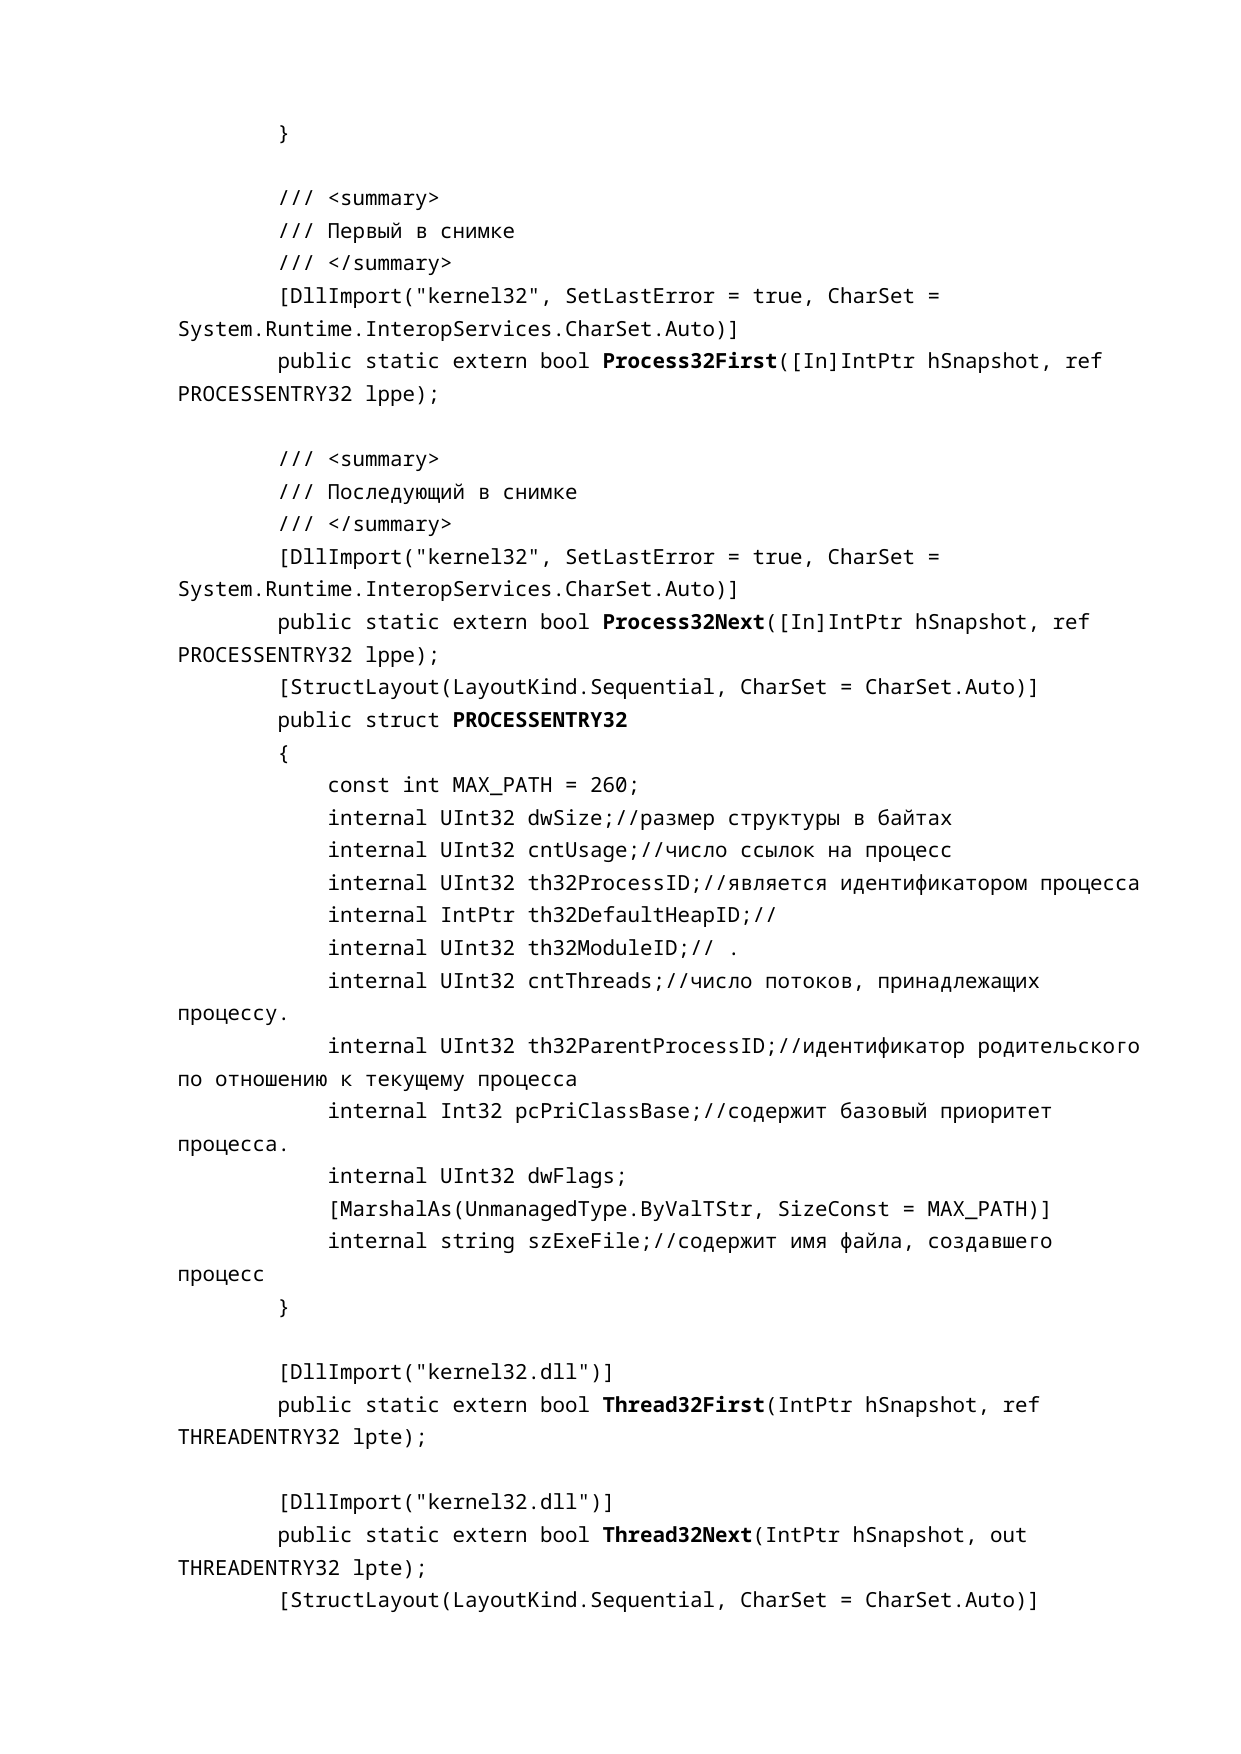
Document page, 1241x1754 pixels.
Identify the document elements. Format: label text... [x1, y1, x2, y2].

text { [177, 738, 1152, 766]
text [StructLayout(LayoutKind.Sequential, CharSet = CharSet.Auto)] [177, 672, 1152, 701]
text internal UInt32 dwSize;//размер структуры в байтах [177, 803, 1152, 831]
text /// <summary> [177, 183, 1152, 212]
text internal UInt32 th32ProcessID;//является идентификатором процесса [177, 868, 1152, 896]
text internal UInt32 th32ParentProcessID;//идентификатор родительского по отношению к текущему процесса [177, 1031, 1152, 1092]
text [MarshalAs(UnmanagedType.ByValTStr, SizeConst = MAX_PATH)] [177, 1194, 1152, 1222]
text public static extern bool Thread32First(IntPtr hSnapshot, ref THREADENTRY32 lpte); [177, 1390, 1152, 1451]
text internal IntPtr th32DefaultHeapID;// [177, 901, 1152, 929]
text const int MAX_PATH = 260; [177, 770, 1152, 799]
text public static extern bool Process32Next([In]IntPtr hSnapshot, ref PROCESSENTRY32 lppe); [177, 607, 1152, 668]
text public static extern bool Process32First([In]IntPtr hSnapshot, ref PROCESSENTRY32 lppe); [177, 346, 1152, 407]
text internal UInt32 dwFlags; [177, 1161, 1152, 1190]
text [StructLayout(LayoutKind.Sequential, CharSet = CharSet.Auto)] [177, 1585, 1152, 1614]
text internal Int32 pcPriClassBase;//cодержит базовый приоритет процесса. [177, 1096, 1152, 1157]
text [DllImport("kernel32", SetLastError = true, CharSet = System.Runtime.InteropServices.CharSet.Auto)] [177, 542, 1152, 603]
text [DllImport("kernel32.dll")] [177, 1357, 1152, 1386]
text /// </summary> [177, 509, 1152, 538]
text public struct PROCESSENTRY32 [177, 705, 1152, 733]
text /// Первый в снимке [177, 216, 1152, 244]
text internal string szExeFile;//cодержит имя файла, создавшего процесс [177, 1227, 1152, 1288]
text [DllImport("kernel32", SetLastError = true, CharSet = System.Runtime.InteropServices.CharSet.Auto)] [177, 281, 1152, 342]
text } [177, 118, 1152, 147]
text internal UInt32 cntUsage;//число ссылок на процесс [177, 835, 1152, 864]
text [DllImport("kernel32.dll")] [177, 1487, 1152, 1516]
text /// <summary> [177, 444, 1152, 473]
text internal UInt32 th32ModuleID;// . [177, 933, 1152, 962]
text internal UInt32 cntThreads;//число потоков, принадлежащих процессу. [177, 966, 1152, 1027]
text /// Последующий в снимке [177, 477, 1152, 505]
text public static extern bool Thread32Next(IntPtr hSnapshot, out THREADENTRY32 lpte); [177, 1520, 1152, 1581]
text /// </summary> [177, 248, 1152, 277]
text } [177, 1292, 1152, 1320]
